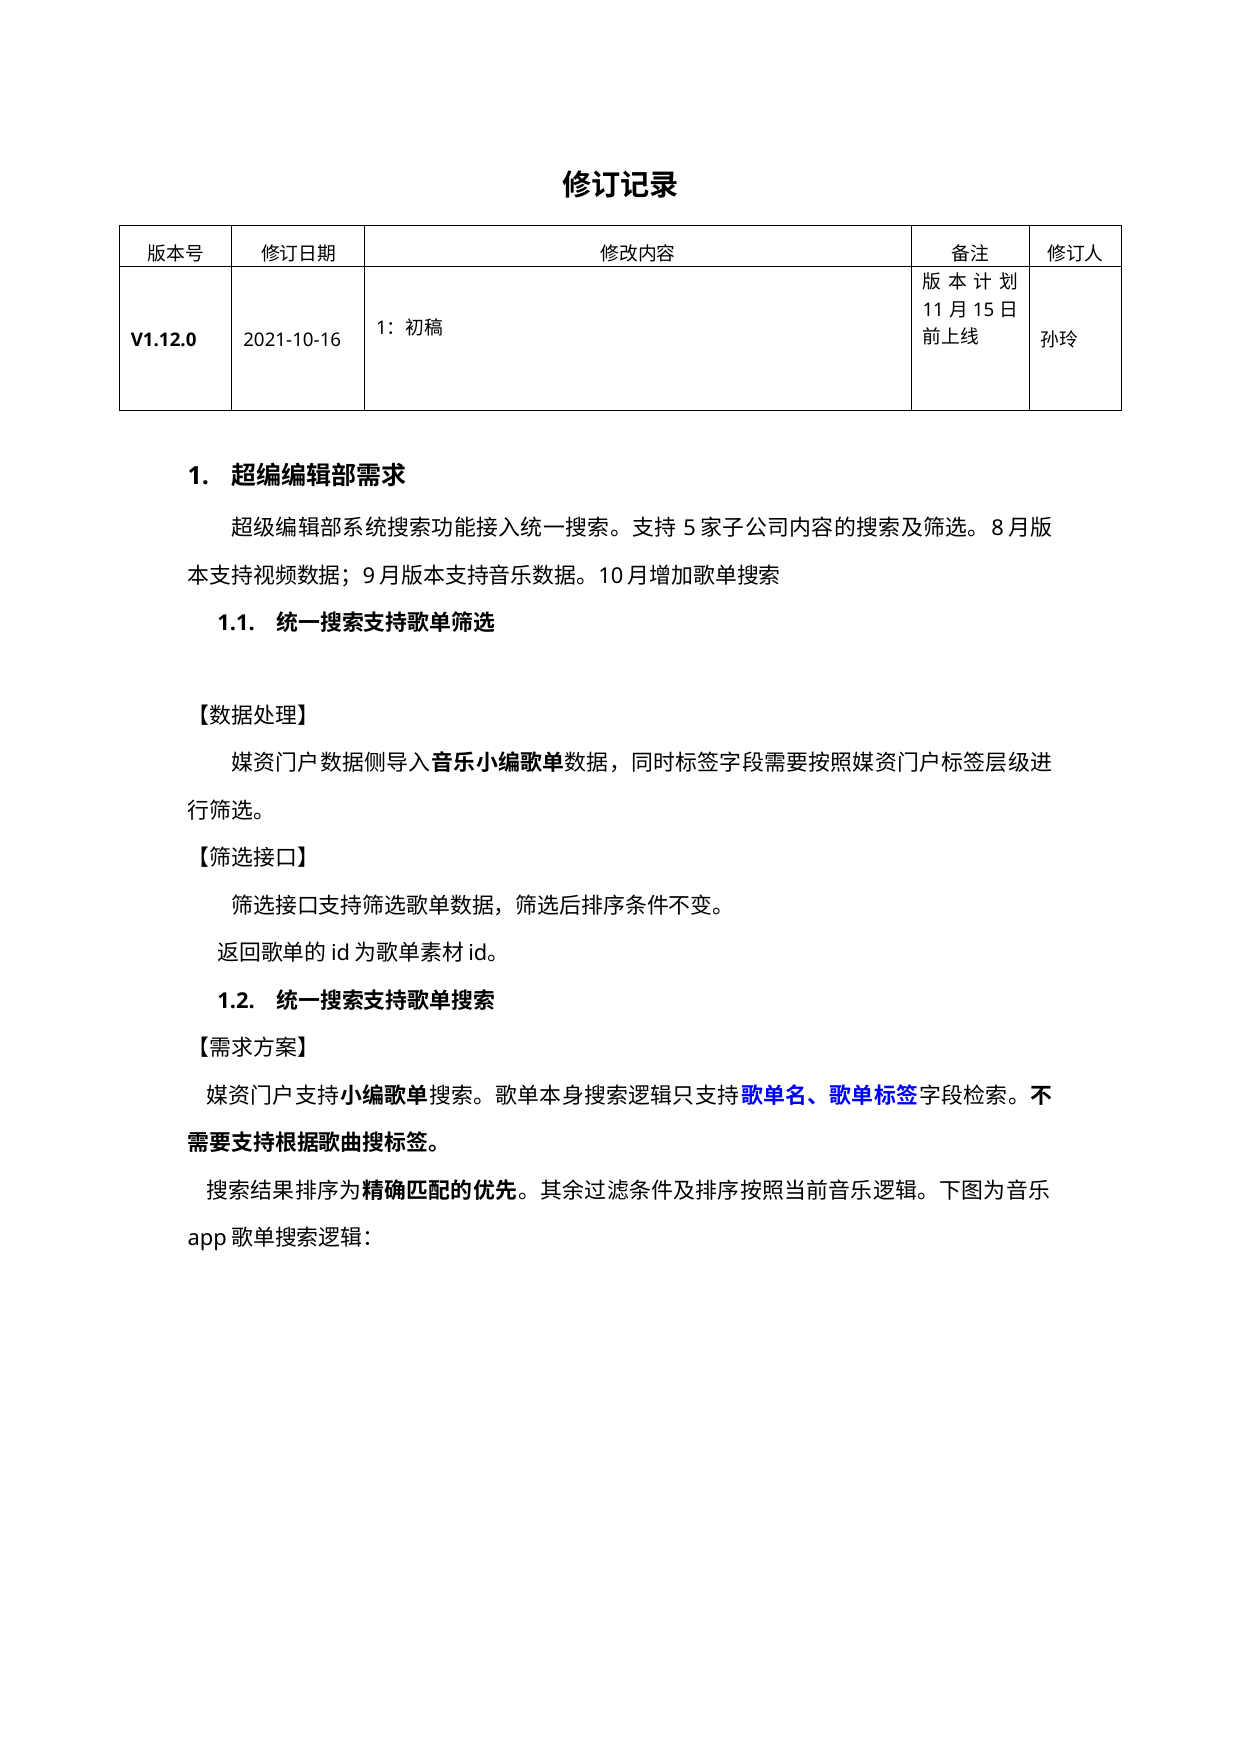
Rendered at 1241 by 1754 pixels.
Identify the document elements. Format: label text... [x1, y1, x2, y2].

subtitle 统一搜索支持歌单筛选 [217, 605, 1053, 637]
text 返回歌单的id为歌单素材id。 [187, 935, 1053, 967]
text 【筛选接口】 [187, 840, 1053, 872]
text 【需求方案】 [187, 1030, 1053, 1062]
text 【数据处理】 [187, 698, 1053, 729]
table_cell 版本计划11月15日前上线 [912, 267, 1029, 410]
table_cell V1.12.0 [120, 267, 231, 410]
text 媒资门户数据侧导入音乐小编歌单数据，同时标签字段需要按照媒资门户标签层级进行筛选。 [187, 745, 1053, 824]
subtitle 统一搜索支持歌单搜索 [217, 983, 1053, 1014]
text 筛选接口支持筛选歌单数据，筛选后排序条件不变。 [187, 888, 1053, 919]
table_cell 1：初稿 [365, 267, 911, 410]
table_header 修改内容 [365, 226, 911, 266]
table_header 版本号 [120, 226, 231, 266]
text 搜索结果排序为精确匹配的优先。其余过滤条件及排序按照当前音乐逻辑。下图为音乐app歌单搜索逻辑： [187, 1173, 1053, 1252]
table_header 修订日期 [232, 226, 364, 266]
table_header 修订人 [1030, 226, 1121, 266]
subtitle 超编编辑部需求 [187, 456, 1053, 492]
text 修订记录 [187, 162, 1053, 204]
text 超级编辑部系统搜索功能接入统一搜索。支持5家子公司内容的搜索及筛选。8月版本支持视频数据；9月版本支持音乐数据。10月增加歌单搜索 [187, 510, 1053, 589]
table_cell 孙玲 [1030, 267, 1121, 410]
table_cell 2021-10-16 [232, 267, 364, 410]
table_header 备注 [912, 226, 1029, 266]
text 媒资门户支持小编歌单搜索。歌单本身搜索逻辑只支持歌单名、歌单标签字段检索。不需要支持根据歌曲搜标签。 [187, 1078, 1053, 1157]
